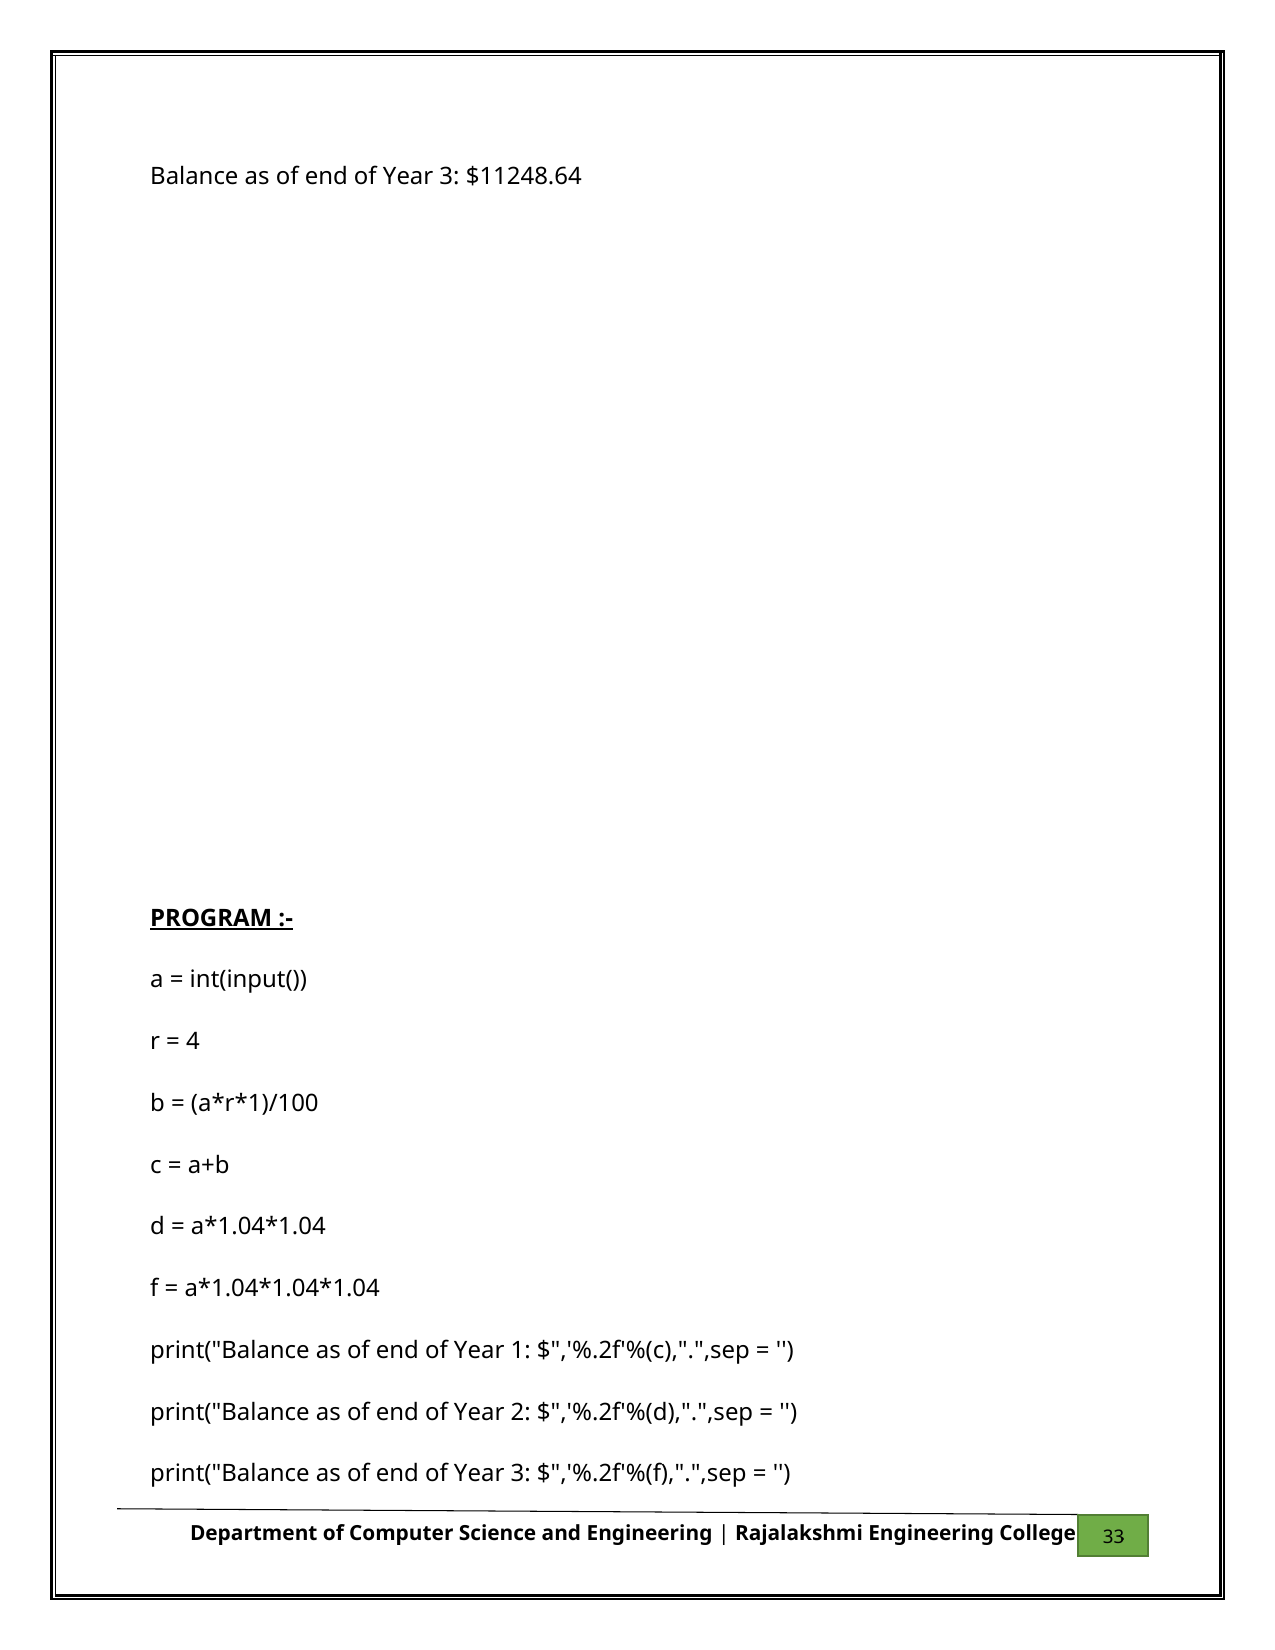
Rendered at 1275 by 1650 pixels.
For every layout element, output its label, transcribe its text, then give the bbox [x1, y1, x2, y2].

text print("Balance as of end of Year 2: $",'%.2f'%(d),".",sep = '') [150, 1394, 1125, 1427]
text r = 4 [150, 1024, 1125, 1056]
text print("Balance as of end of Year 1: $",'%.2f'%(c),".",sep = '') [150, 1333, 1125, 1365]
text a = int(input()) [150, 962, 1125, 995]
text print("Balance as of end of Year 3: $",'%.2f'%(f),".",sep = '') [150, 1456, 1125, 1489]
text Balance as of end of Year 3: $11248.64 [150, 159, 1125, 192]
text f = a*1.04*1.04*1.04 [150, 1271, 1125, 1303]
text PROGRAM :- [150, 900, 1125, 933]
text d = a*1.04*1.04 [150, 1209, 1125, 1242]
text c = a+b [150, 1147, 1125, 1180]
text b = (a*r*1)/100 [150, 1086, 1125, 1118]
